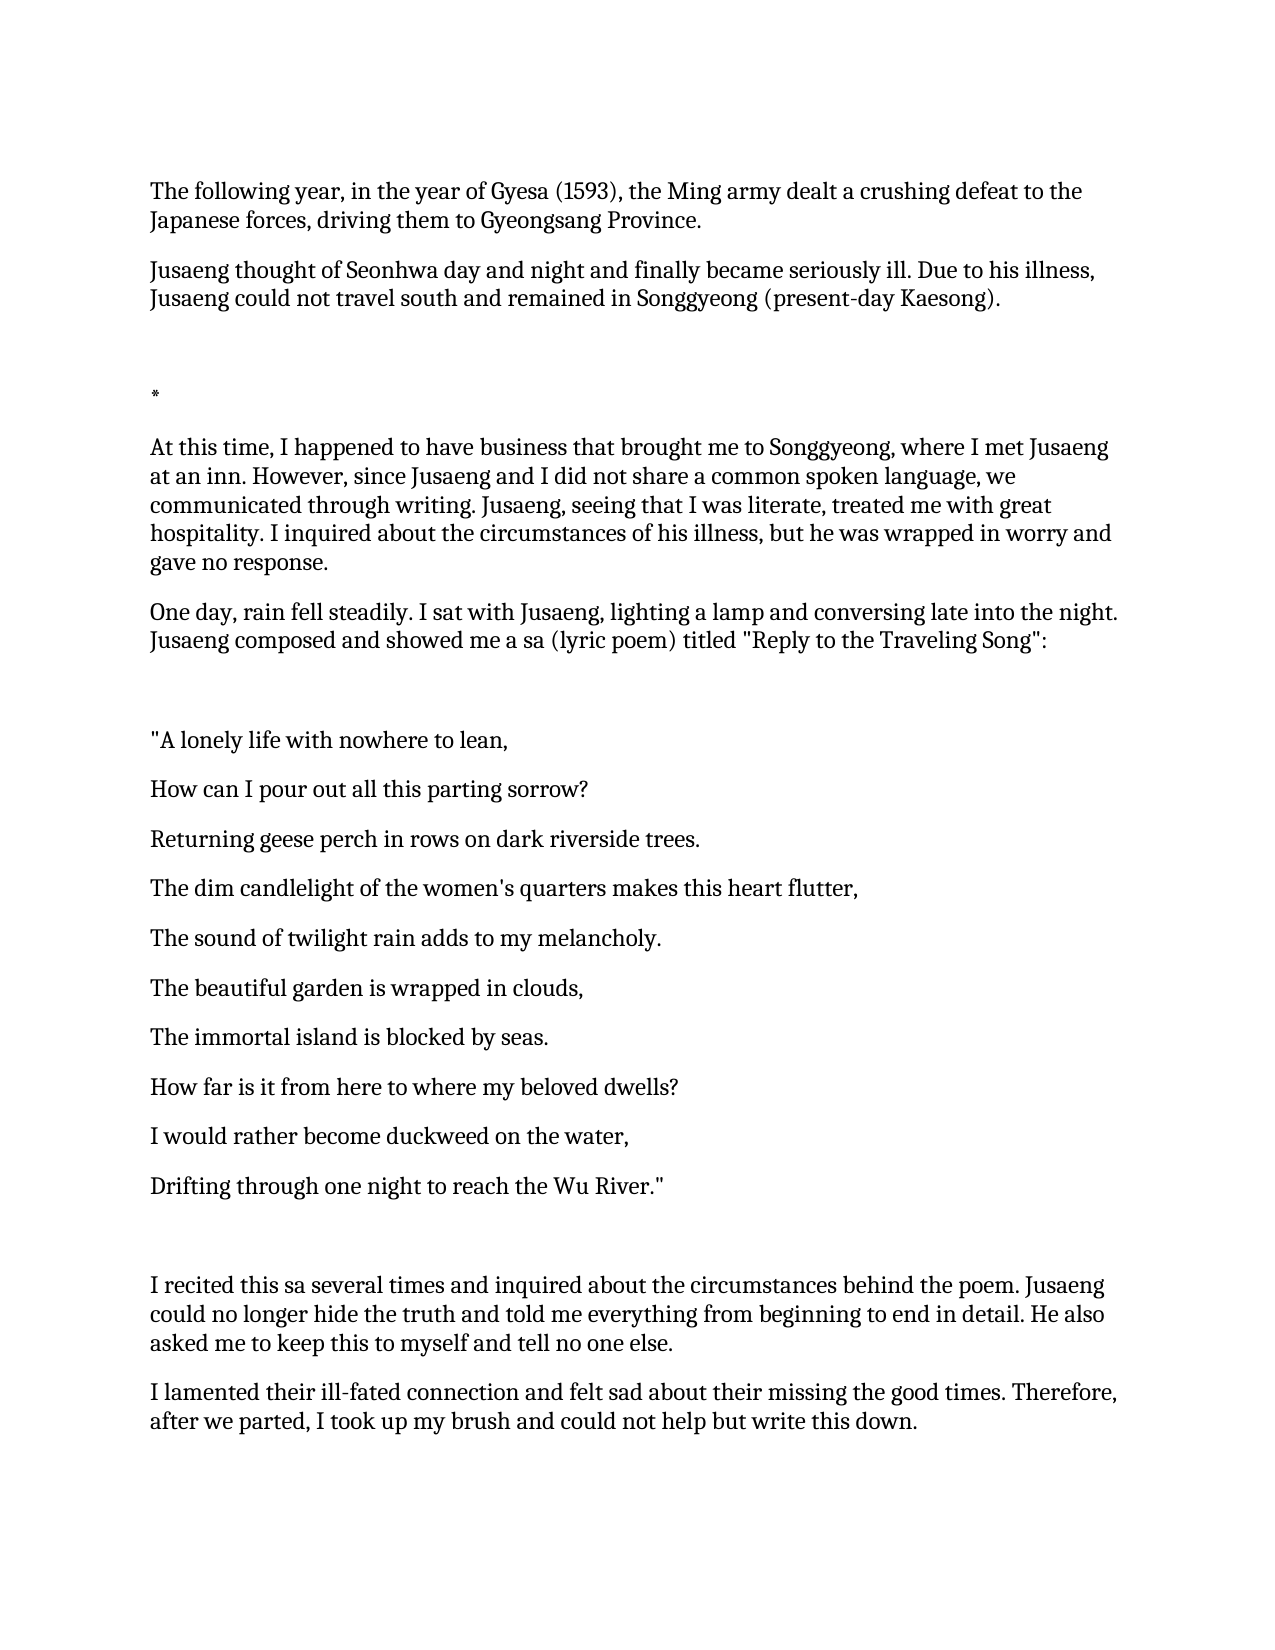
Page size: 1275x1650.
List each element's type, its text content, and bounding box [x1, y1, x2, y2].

text Jusaeng thought of Seonhwa day and night and finally became seriously ill. Due to his illness, Jusaeng could not travel south and remained in Songgyeong (present-day Kaesong). [150, 256, 1125, 313]
text How far is it from here to where my beloved dwells? [150, 1073, 1125, 1101]
text At this time, I happened to have business that brought me to Songgyeong, where I met Jusaeng at an inn. However, since Jusaeng and I did not share a common spoken language, we communicated through writing. Jusaeng, seeing that I was literate, treated me with great hospitality. I inquired about the circumstances of his illness, but he was wrapped in worry and gave no response. [150, 433, 1125, 577]
text The following year, in the year of Gyesa (1593), the Ming army dealt a crushing defeat to the Japanese forces, driving them to Gyeongsang Province. [150, 177, 1125, 235]
text One day, rain fell steadily. I sat with Jusaeng, lighting a lamp and conversing late into the night. Jusaeng composed and showed me a sa (lyric poem) titled "Reply to the Traveling Song": [150, 598, 1125, 655]
text The immortal island is blocked by seas. [150, 1023, 1125, 1052]
text I lamented their ill-fated connection and felt sad about their missing the good times. Therefore, after we parted, I took up my brush and could not help but write this down. [150, 1378, 1125, 1436]
text * [150, 383, 1125, 412]
text How can I pour out all this parting sorrow? [150, 775, 1125, 804]
text I recited this sa several times and inquired about the circumstances behind the poem. Jusaeng could no longer hide the truth and told me everything from beginning to end in detail. He also asked me to keep this to myself and tell no one else. [150, 1271, 1125, 1357]
text I would rather become duckweed on the water, [150, 1122, 1125, 1151]
text The sound of twilight rain adds to my melancholy. [150, 924, 1125, 953]
text Drifting through one night to reach the Wu River." [150, 1172, 1125, 1201]
text Returning geese perch in rows on dark riverside trees. [150, 825, 1125, 853]
text The beautiful garden is wrapped in clouds, [150, 973, 1125, 1002]
text The dim candlelight of the women's quarters makes this heart flutter, [150, 874, 1125, 903]
text "A lonely life with nowhere to lean, [150, 726, 1125, 754]
